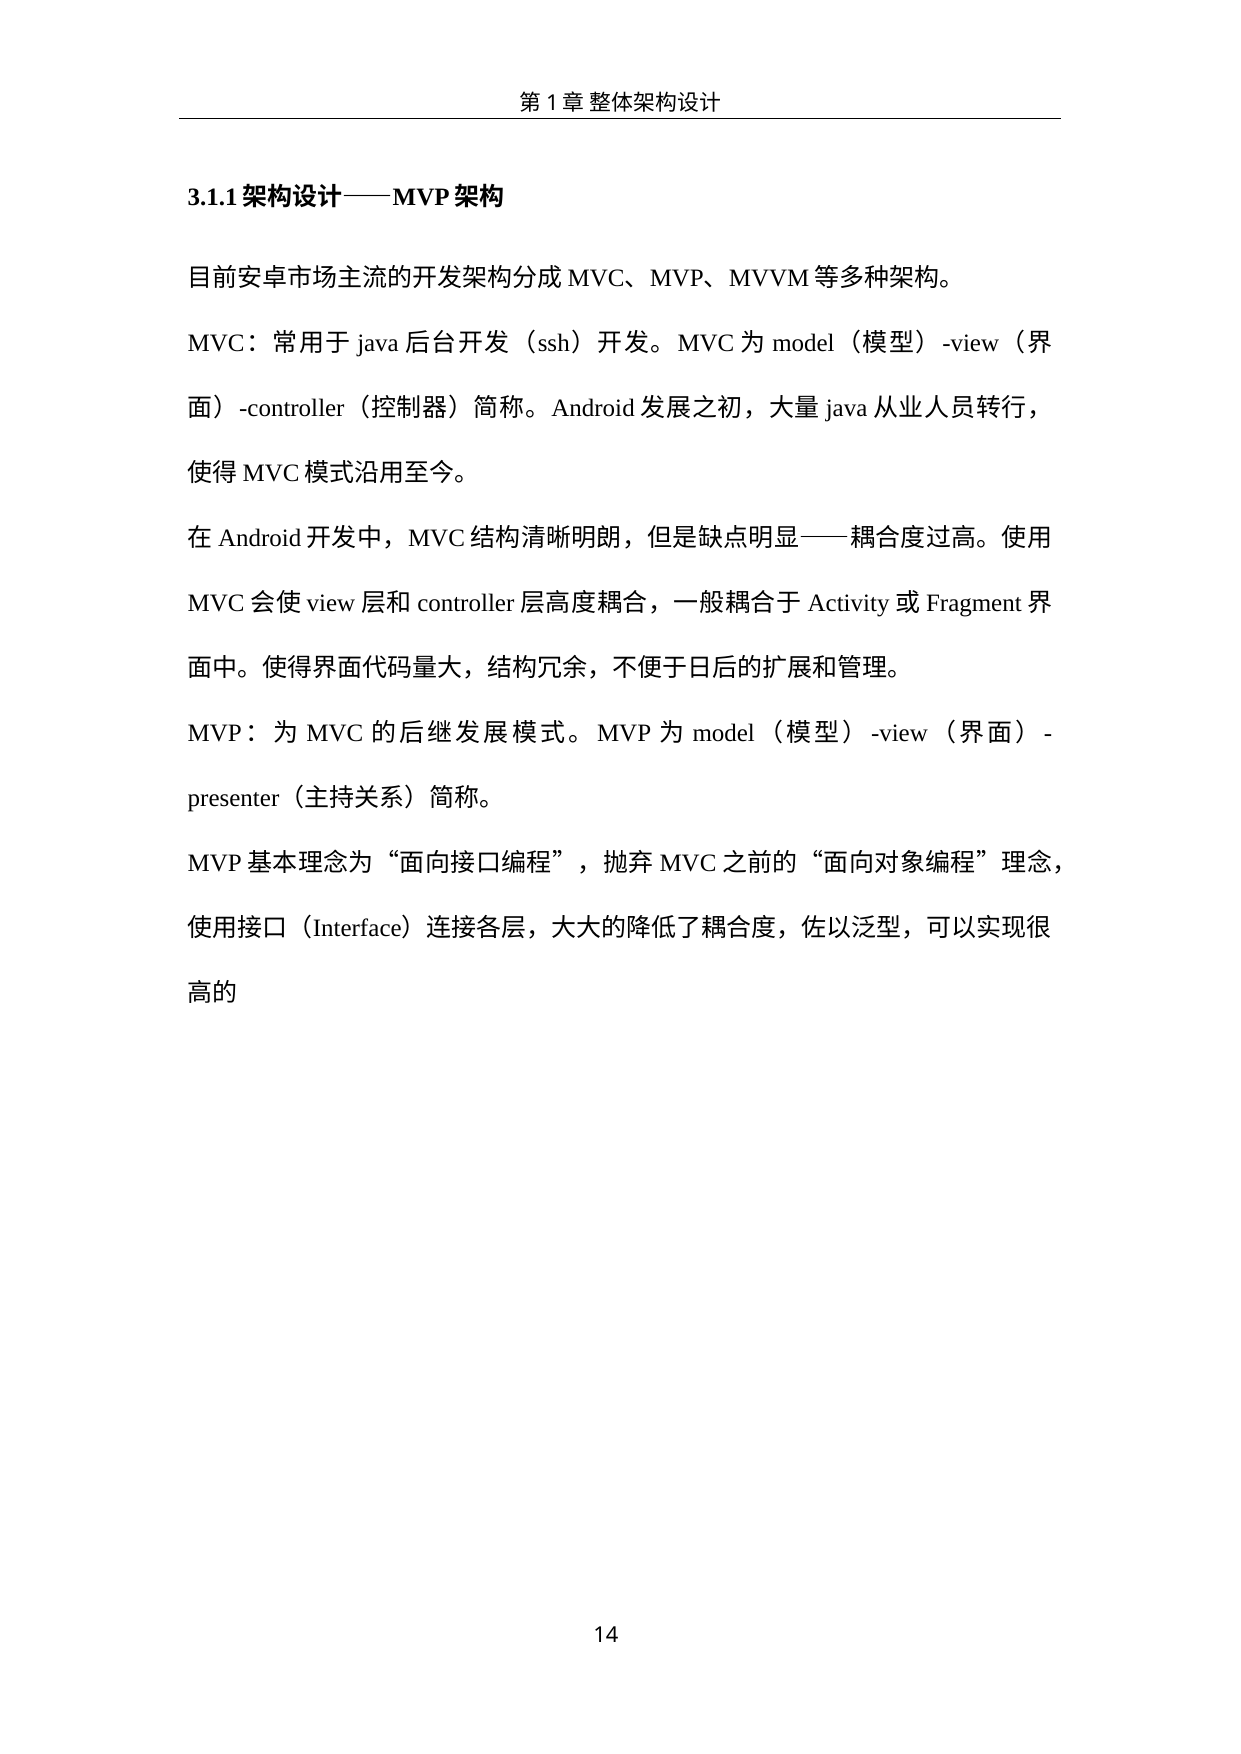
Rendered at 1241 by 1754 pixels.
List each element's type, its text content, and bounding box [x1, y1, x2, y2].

text MVP：为MVC的后继发展模式。MVP为model（模型）-view（界面）-presenter（主持关系）简称。 [187, 698, 1053, 828]
text MVC：常用于java后台开发（ssh）开发。MVC为model（模型）-view（界面）-controller（控制器）简称。Android发展之初，大量java从业人员转行，使得MVC模式沿用至今。 [187, 308, 1053, 503]
text 目前安卓市场主流的开发架构分成MVC、MVP、MVVM等多种架构。 [187, 243, 1053, 308]
subtitle 3.1.1架构设计——MVP架构 [187, 162, 1053, 227]
text 在Android开发中，MVC结构清晰明朗，但是缺点明显——耦合度过高。使用MVC会使view层和controller层高度耦合，一般耦合于Activity或Fragment界面中。使得界面代码量大，结构冗余，不便于日后的扩展和管理。 [187, 503, 1053, 698]
text MVP基本理念为“面向接口编程”，抛弃MVC之前的“面向对象编程”理念，使用接口（Interface）连接各层，大大的降低了耦合度，佐以泛型，可以实现很高的 [187, 828, 1053, 1023]
